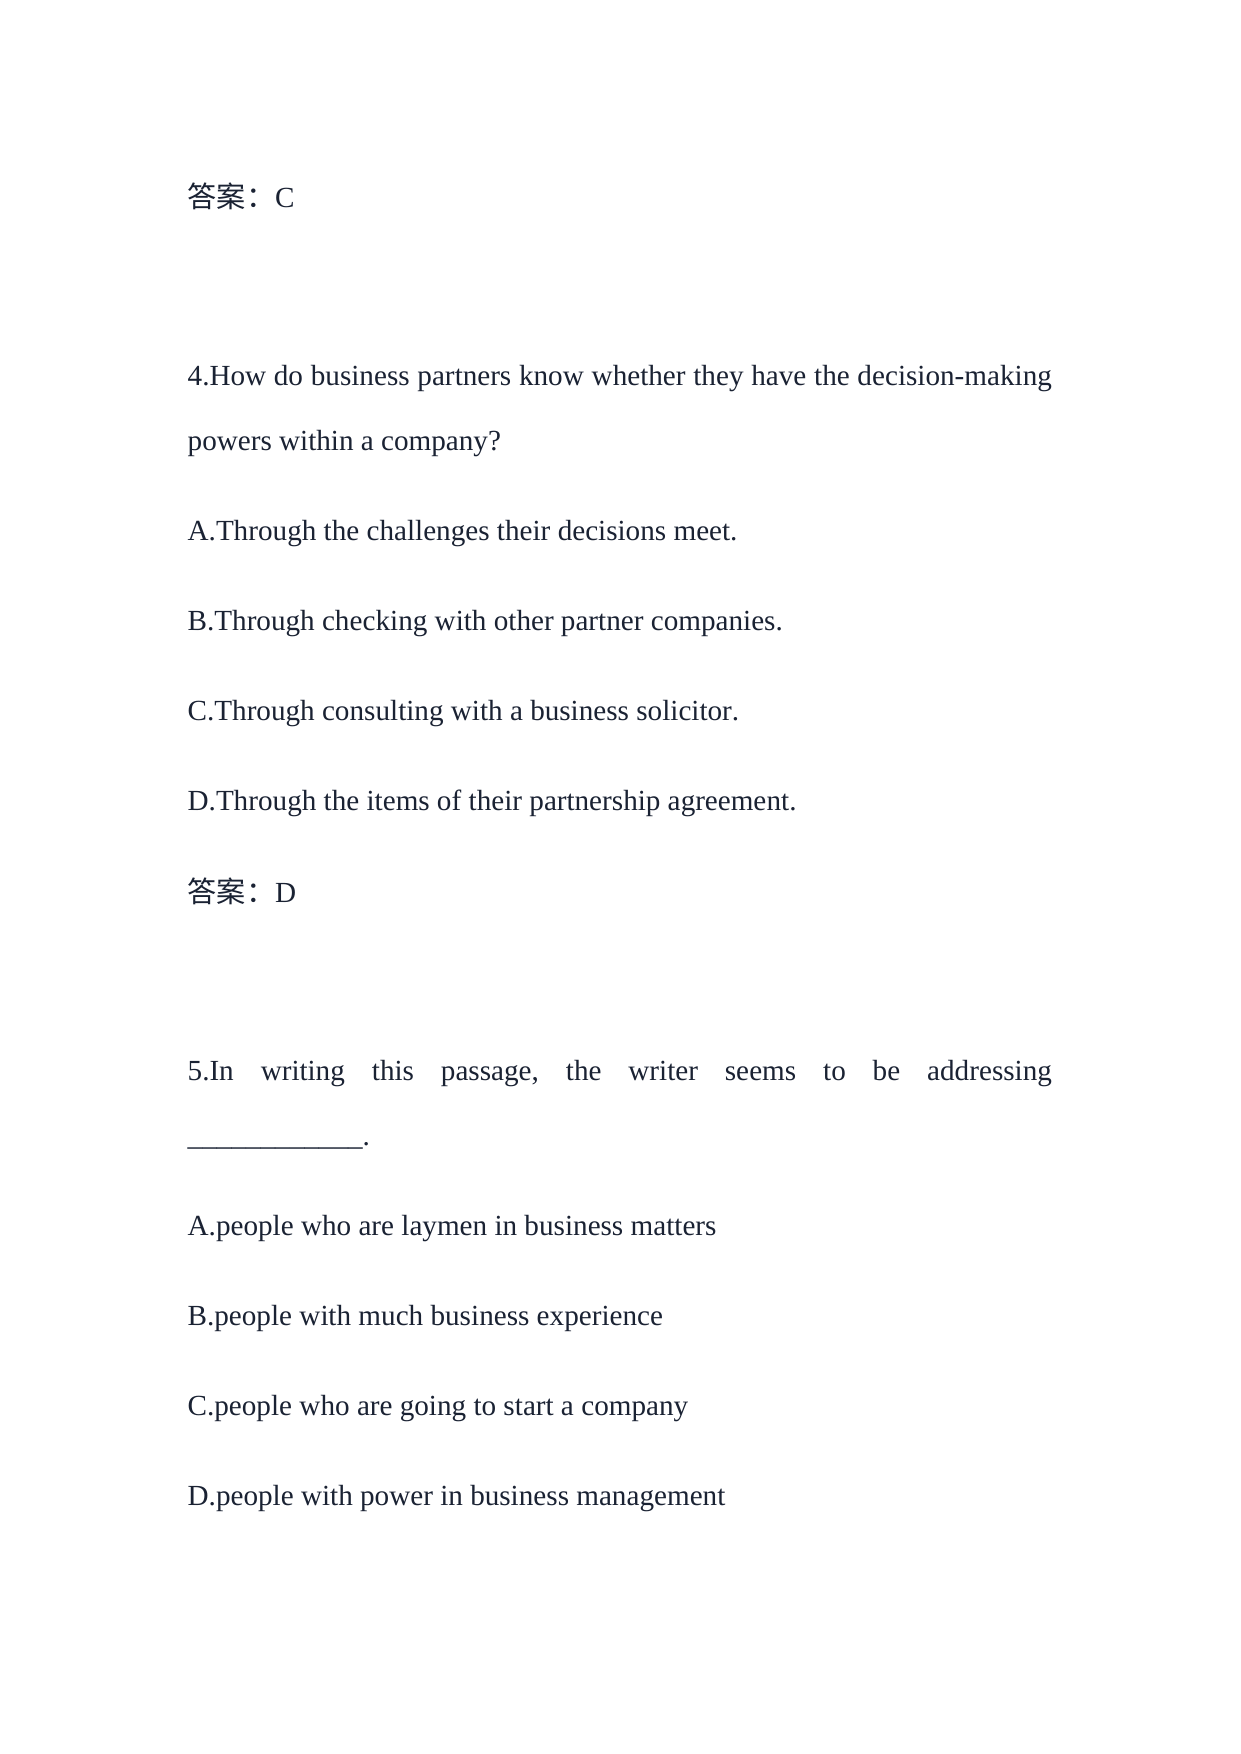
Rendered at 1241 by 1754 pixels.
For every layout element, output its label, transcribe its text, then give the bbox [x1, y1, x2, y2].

text C.people who are going to start a company [187, 1372, 1053, 1437]
text B.people with much business experience [187, 1282, 1053, 1347]
text C.Through consulting with a business solicitor. [187, 677, 1053, 742]
text B.Through checking with other partner companies. [187, 587, 1053, 652]
text A.Through the challenges their decisions meet. [187, 497, 1053, 562]
text 答案：D [187, 857, 1053, 922]
text A.people who are laymen in business matters [187, 1192, 1053, 1257]
text D.Through the items of their partnership agreement. [187, 767, 1053, 832]
text D.people with power in business management [187, 1462, 1053, 1527]
text 答案：C [187, 162, 1053, 227]
text 5.In writing this passage, the writer seems to be addressing ____________. [187, 1037, 1053, 1167]
text 4.How do business partners know whether they have the decision-making powers within a company? [187, 342, 1053, 472]
